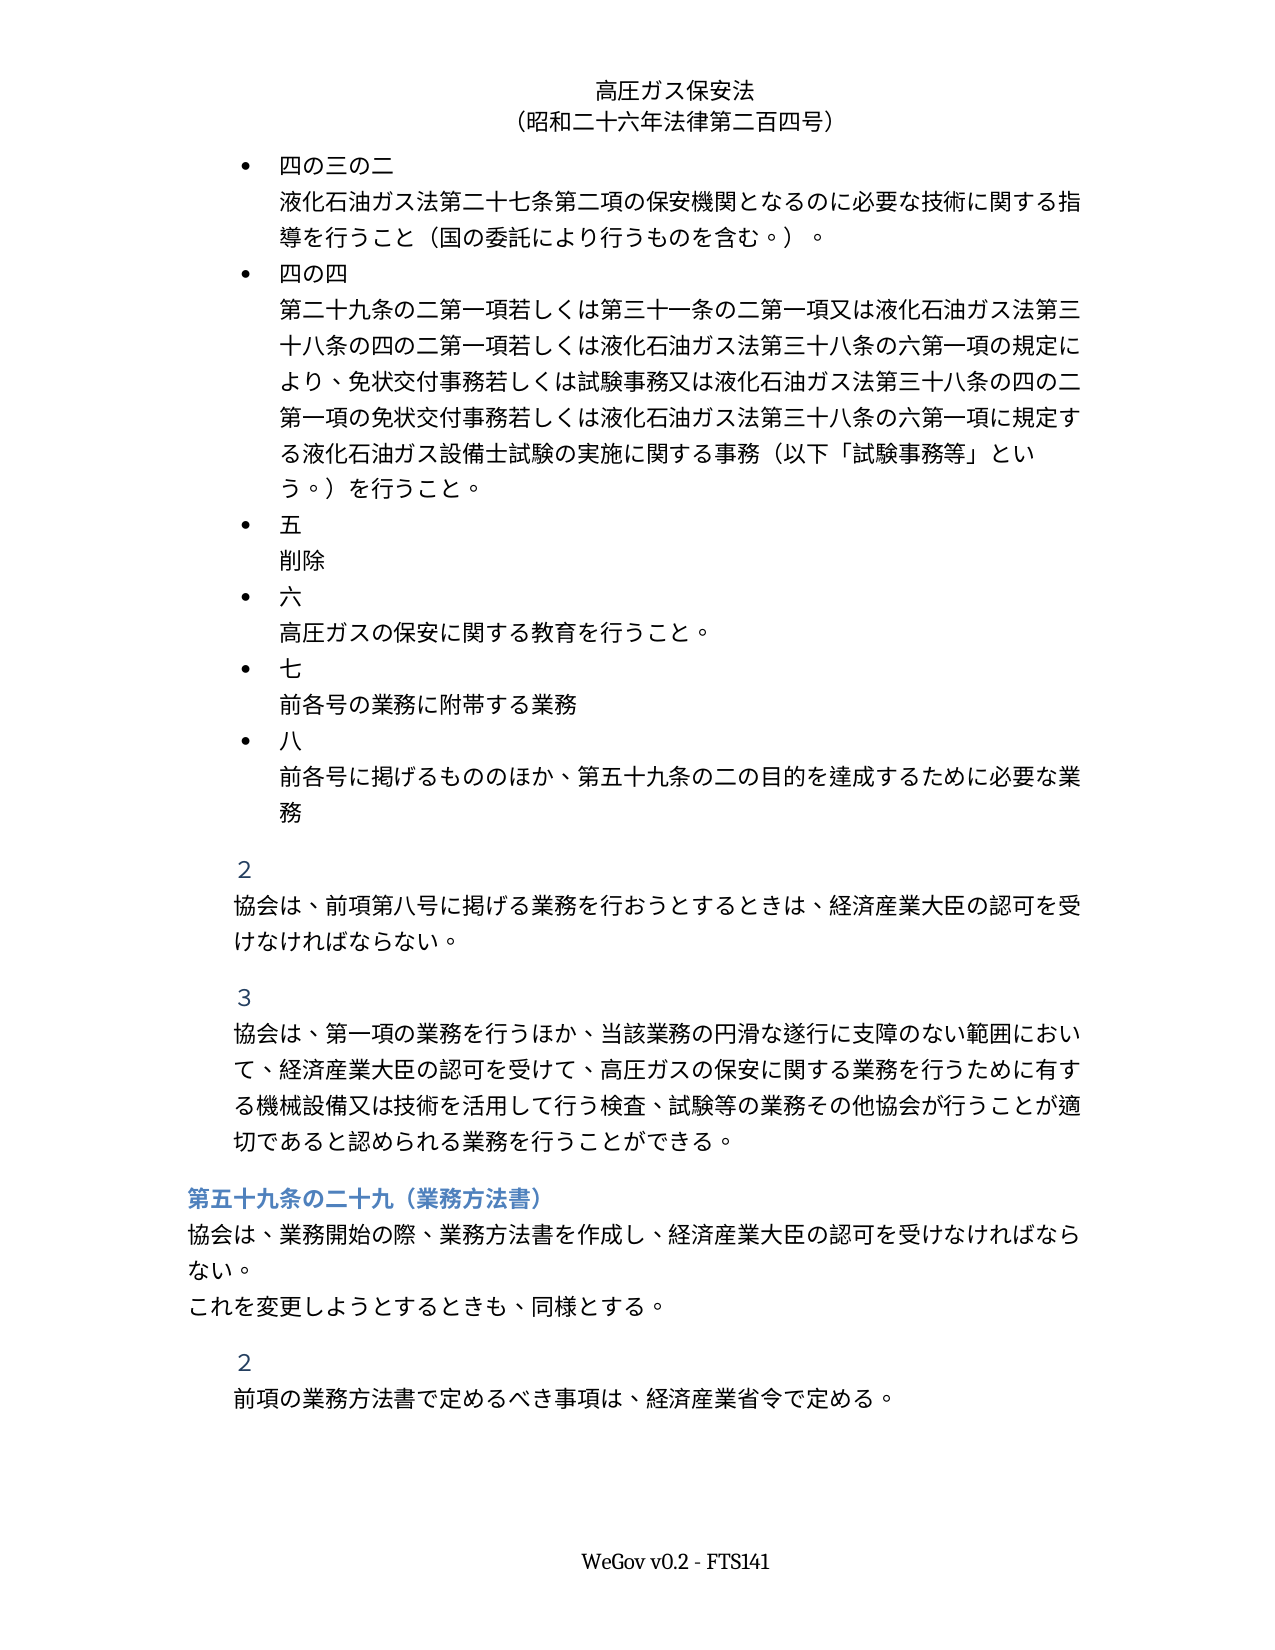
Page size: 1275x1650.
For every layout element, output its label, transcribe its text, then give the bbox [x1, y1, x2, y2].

list 六 高圧ガスの保安に関する教育を行うこと。 [242, 581, 1087, 648]
text 協会は、前項第八号に掲げる業務を行おうとするときは、経済産業大臣の認可を受けなければならない。 [233, 889, 1087, 957]
subtitle ２ [233, 1347, 1087, 1379]
subtitle ３ [233, 982, 1087, 1013]
list 七 前各号の業務に附帯する業務 [242, 653, 1087, 720]
list 四の四 第二十九条の二第一項若しくは第三十一条の二第一項又は液化石油ガス法第三十八条の四の二第一項若しくは液化石油ガス法第三十八条の六第一項の規定により、免状交付事務若しくは試験事務又は液化石油ガス法第三十八条の四の二第一項の免状交付事務若しくは液化石油ガス法第三十八条の六第一項に規定する液化石油ガス設備士試験の実施に関する事務（以下「試験事務等」という。）を行うこと。 [242, 258, 1087, 505]
text 前項の業務方法書で定めるべき事項は、経済産業省令で定める。 [233, 1383, 1087, 1414]
subtitle ２ [233, 854, 1087, 885]
text 協会は、第一項の業務を行うほか、当該業務の円滑な遂行に支障のない範囲において、経済産業大臣の認可を受けて、高圧ガスの保安に関する業務を行うために有する機械設備又は技術を活用して行う検査、試験等の業務その他協会が行うことが適切であると認められる業務を行うことができる。 [233, 1018, 1087, 1157]
list 五 削除 [242, 509, 1087, 577]
subtitle 第五十九条の二十九（業務方法書） [187, 1183, 1087, 1214]
list 八 前各号に掲げるもののほか、第五十九条の二の目的を達成するために必要な業務 [242, 725, 1087, 828]
list 四の三の二 液化石油ガス法第二十七条第二項の保安機関となるのに必要な技術に関する指導を行うこと（国の委託により行うものを含む。）。 [242, 150, 1087, 253]
text 協会は、業務開始の際、業務方法書を作成し、経済産業大臣の認可を受けなければならない。 これを変更しようとするときも、同様とする。 [187, 1219, 1087, 1322]
